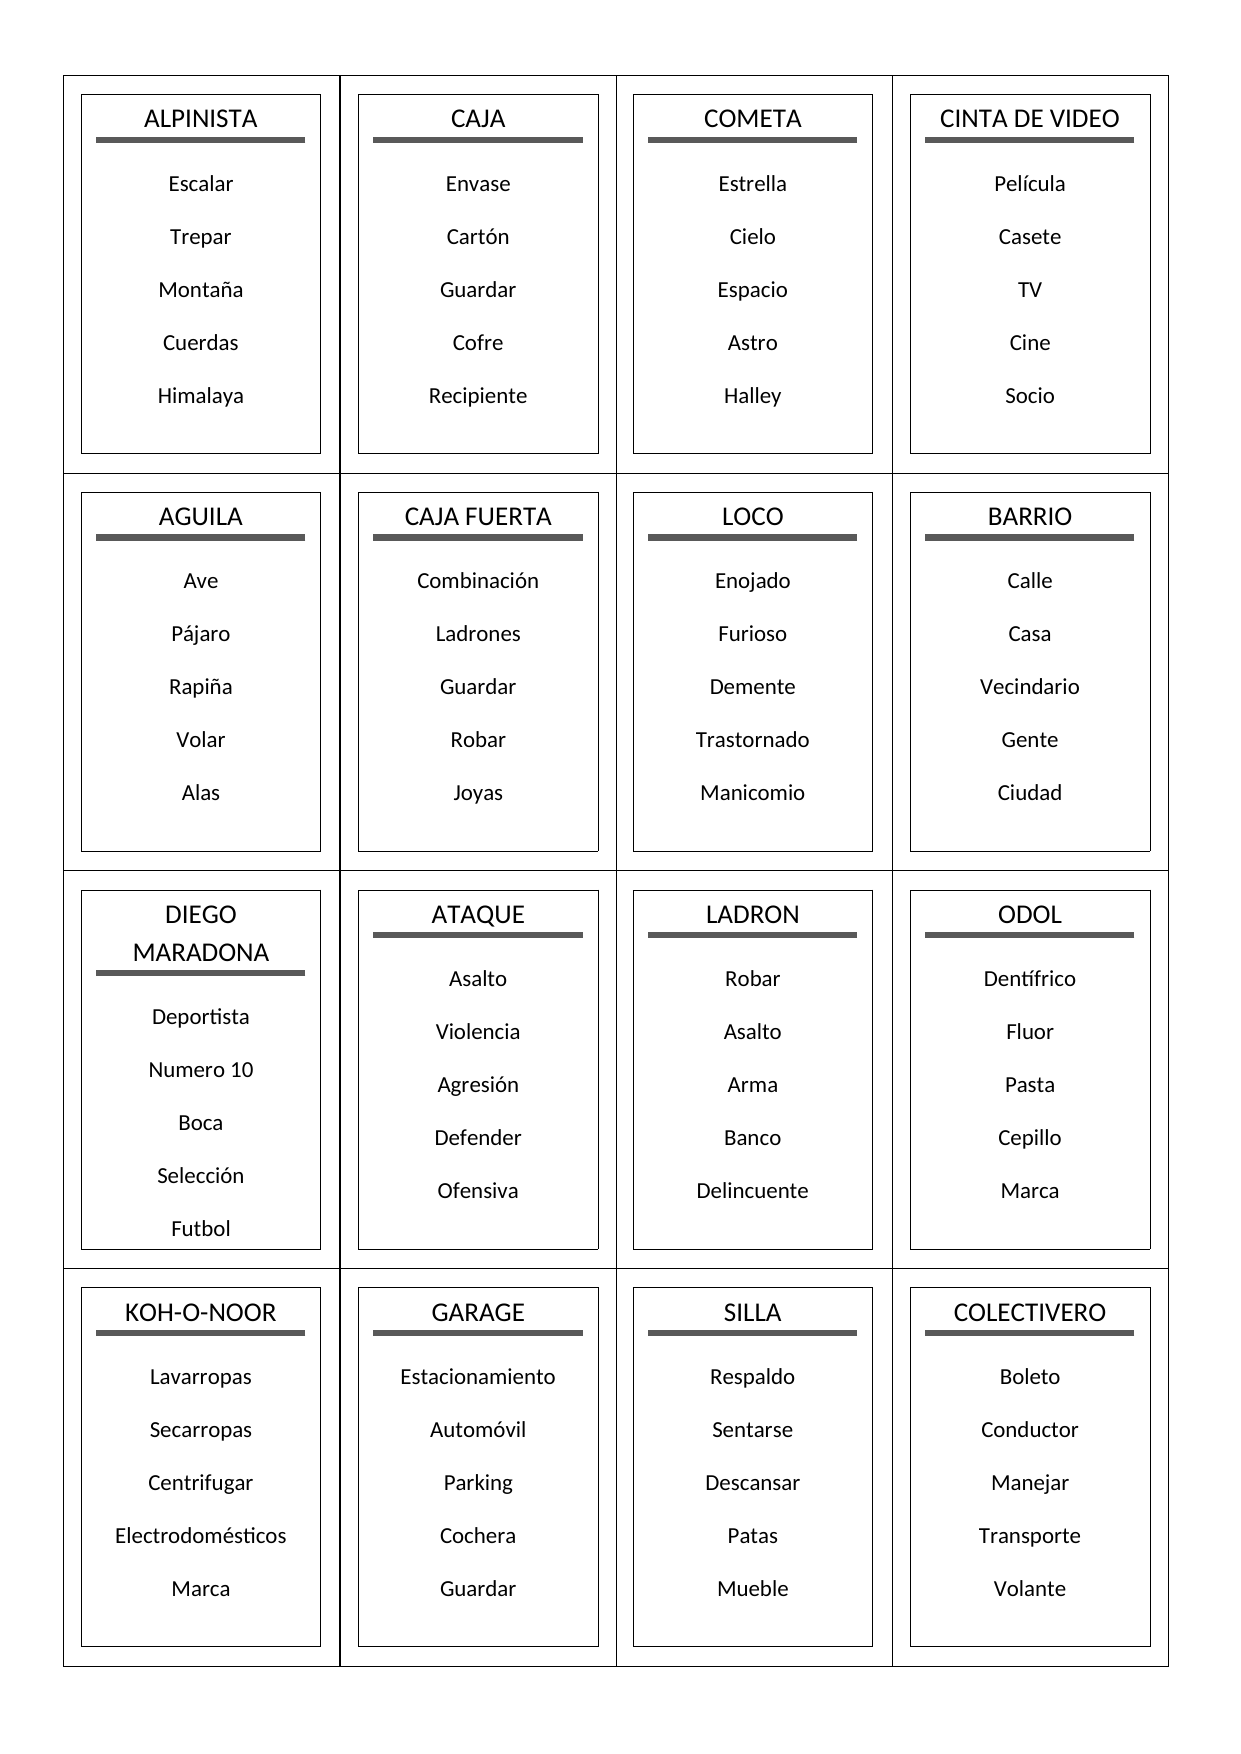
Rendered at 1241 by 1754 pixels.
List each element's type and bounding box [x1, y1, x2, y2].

table_cell [617, 871, 892, 1268]
table_cell [617, 474, 892, 870]
table_cell [617, 76, 892, 473]
table_cell [341, 76, 616, 473]
table_cell [64, 871, 339, 1268]
table_cell [64, 76, 339, 473]
table_cell [893, 1269, 1168, 1666]
table_cell [893, 76, 1168, 473]
table_cell [341, 474, 616, 870]
table_cell [893, 871, 1168, 1268]
table_cell [64, 474, 339, 870]
table_cell [617, 1269, 892, 1666]
table_cell [341, 871, 616, 1268]
table_cell [893, 474, 1168, 870]
table_cell [64, 1269, 339, 1666]
table_cell [341, 1269, 616, 1666]
